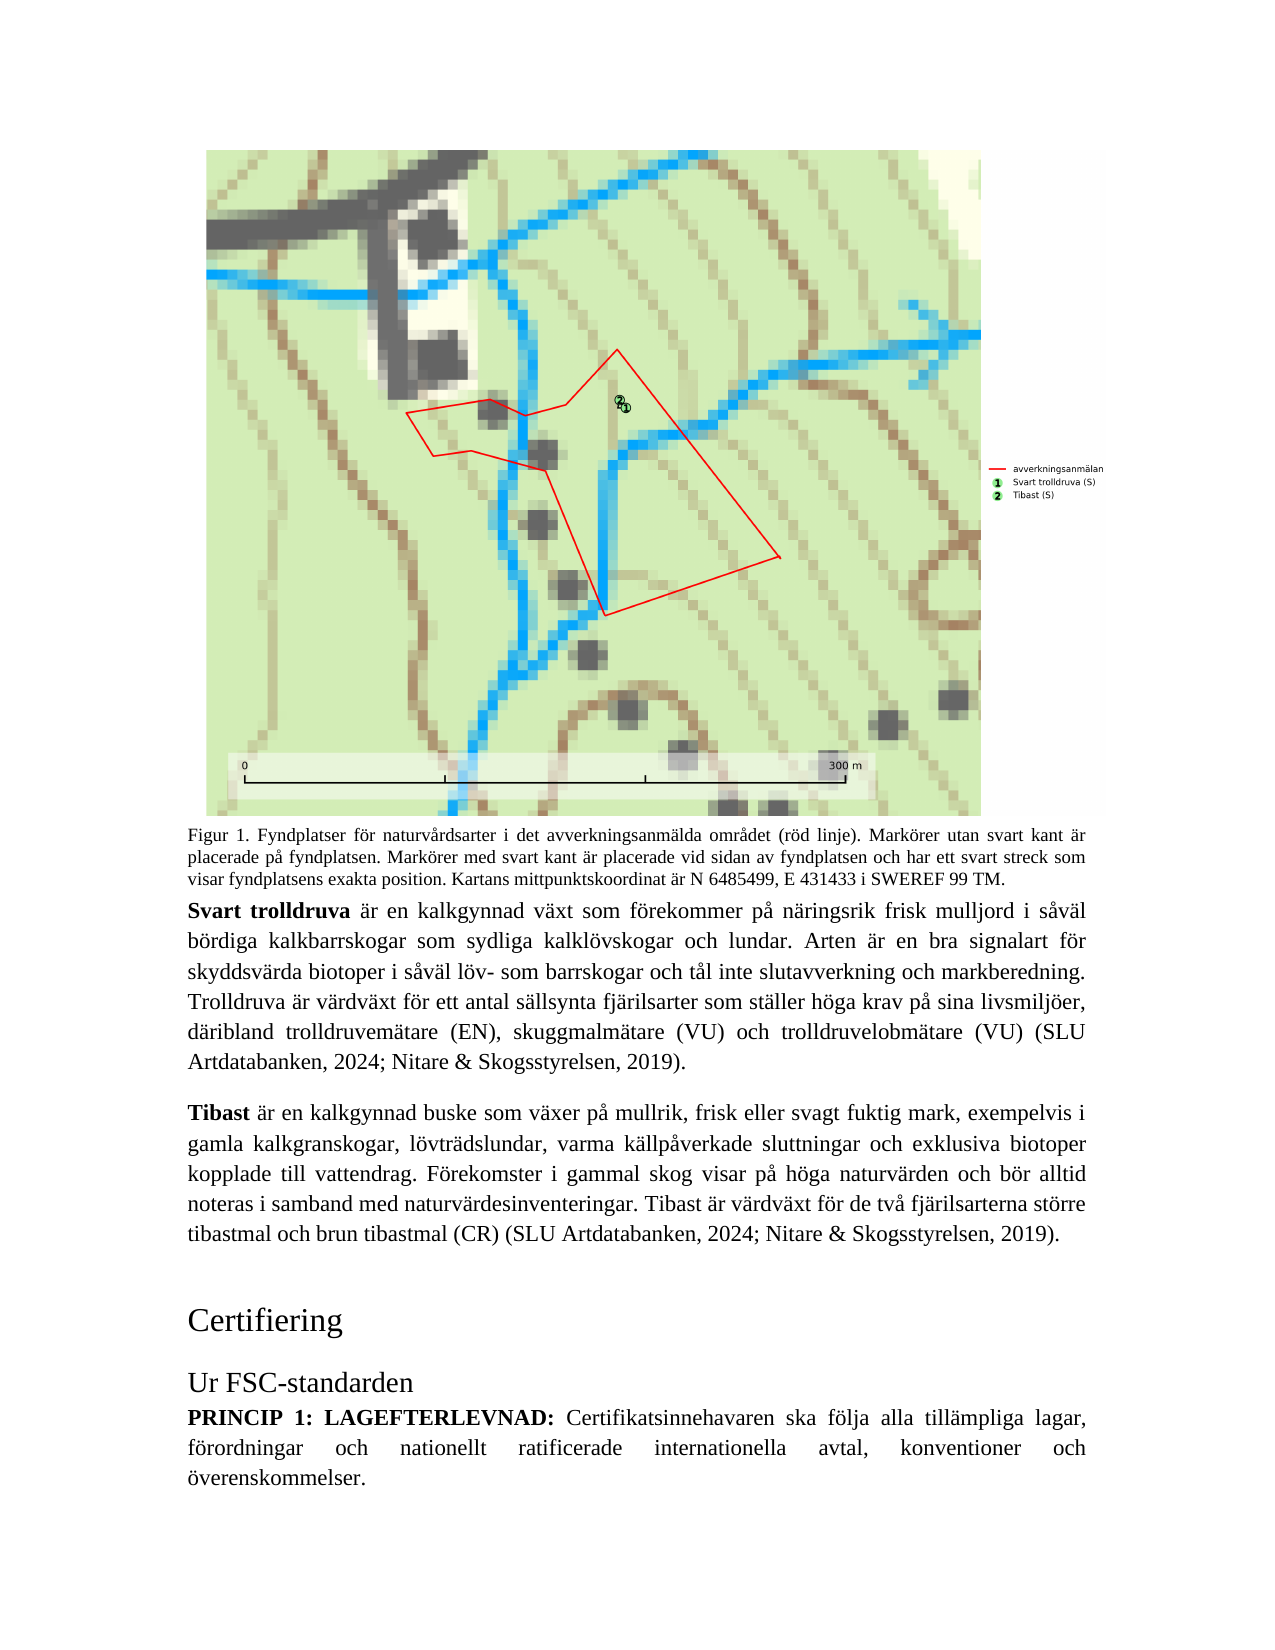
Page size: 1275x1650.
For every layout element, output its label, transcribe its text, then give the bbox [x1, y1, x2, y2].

text Svart trolldruva är en kalkgynnad växt som förekommer på näringsrik frisk mulljord i såväl bördiga kalkbarrskogar som sydliga kalklövskogar och lundar. Arten är en bra signalart för skyddsvärda biotoper i såväl löv- som barrskogar och tål inte slutavverkning och markberedning. Trolldruva är värdväxt för ett antal sällsynta fjärilsarter som ställer höga krav på sina livsmiljöer, däribland trolldruvemätare (EN), skuggmalmätare (VU) och trolldruvelobmätare (VU) (SLU Artdatabanken, 2024; Nitare & Skogsstyrelsen, 2019). [187, 897, 1087, 1075]
text Tibast är en kalkgynnad buske som växer på mullrik, frisk eller svagt fuktig mark, exempelvis i gamla kalkgranskogar, lövträdslundar, varma källpåverkade sluttningar och exklusiva biotoper kopplade till vattendrag. Förekomster i gammal skog visar på höga naturvärden och bör alltid noteras i samband med naturvärdesinventeringar. Tibast är värdväxt för de två fjärilsarterna större tibastmal och brun tibastmal (CR) (SLU Artdatabanken, 2024; Nitare & Skogsstyrelsen, 2019). [187, 1099, 1087, 1247]
subtitle Ur FSC-standarden [187, 1365, 1087, 1399]
subtitle Certifiering [187, 1300, 1087, 1339]
text PRINCIP 1: LAGEFTERLEVNAD: Certifikatsinnehavaren ska följa alla tillämpliga lagar, förordningar och nationellt ratificerade internationella avtal, konventioner och överenskommelser. [187, 1404, 1087, 1491]
text Figur 1. Fyndplatser för naturvårdsarter i det avverkningsanmälda området (röd linje). Markörer utan svart kant är placerade på fyndplatsen. Markörer med svart kant är placerade vid sidan av fyndplatsen och har ett svart streck som visar fyndplatsens exakta position. Kartans mittpunktskoordinat är N 6485499, E 431433 i SWEREF 99 TM. [187, 824, 1087, 889]
picture [206, 150, 1107, 816]
